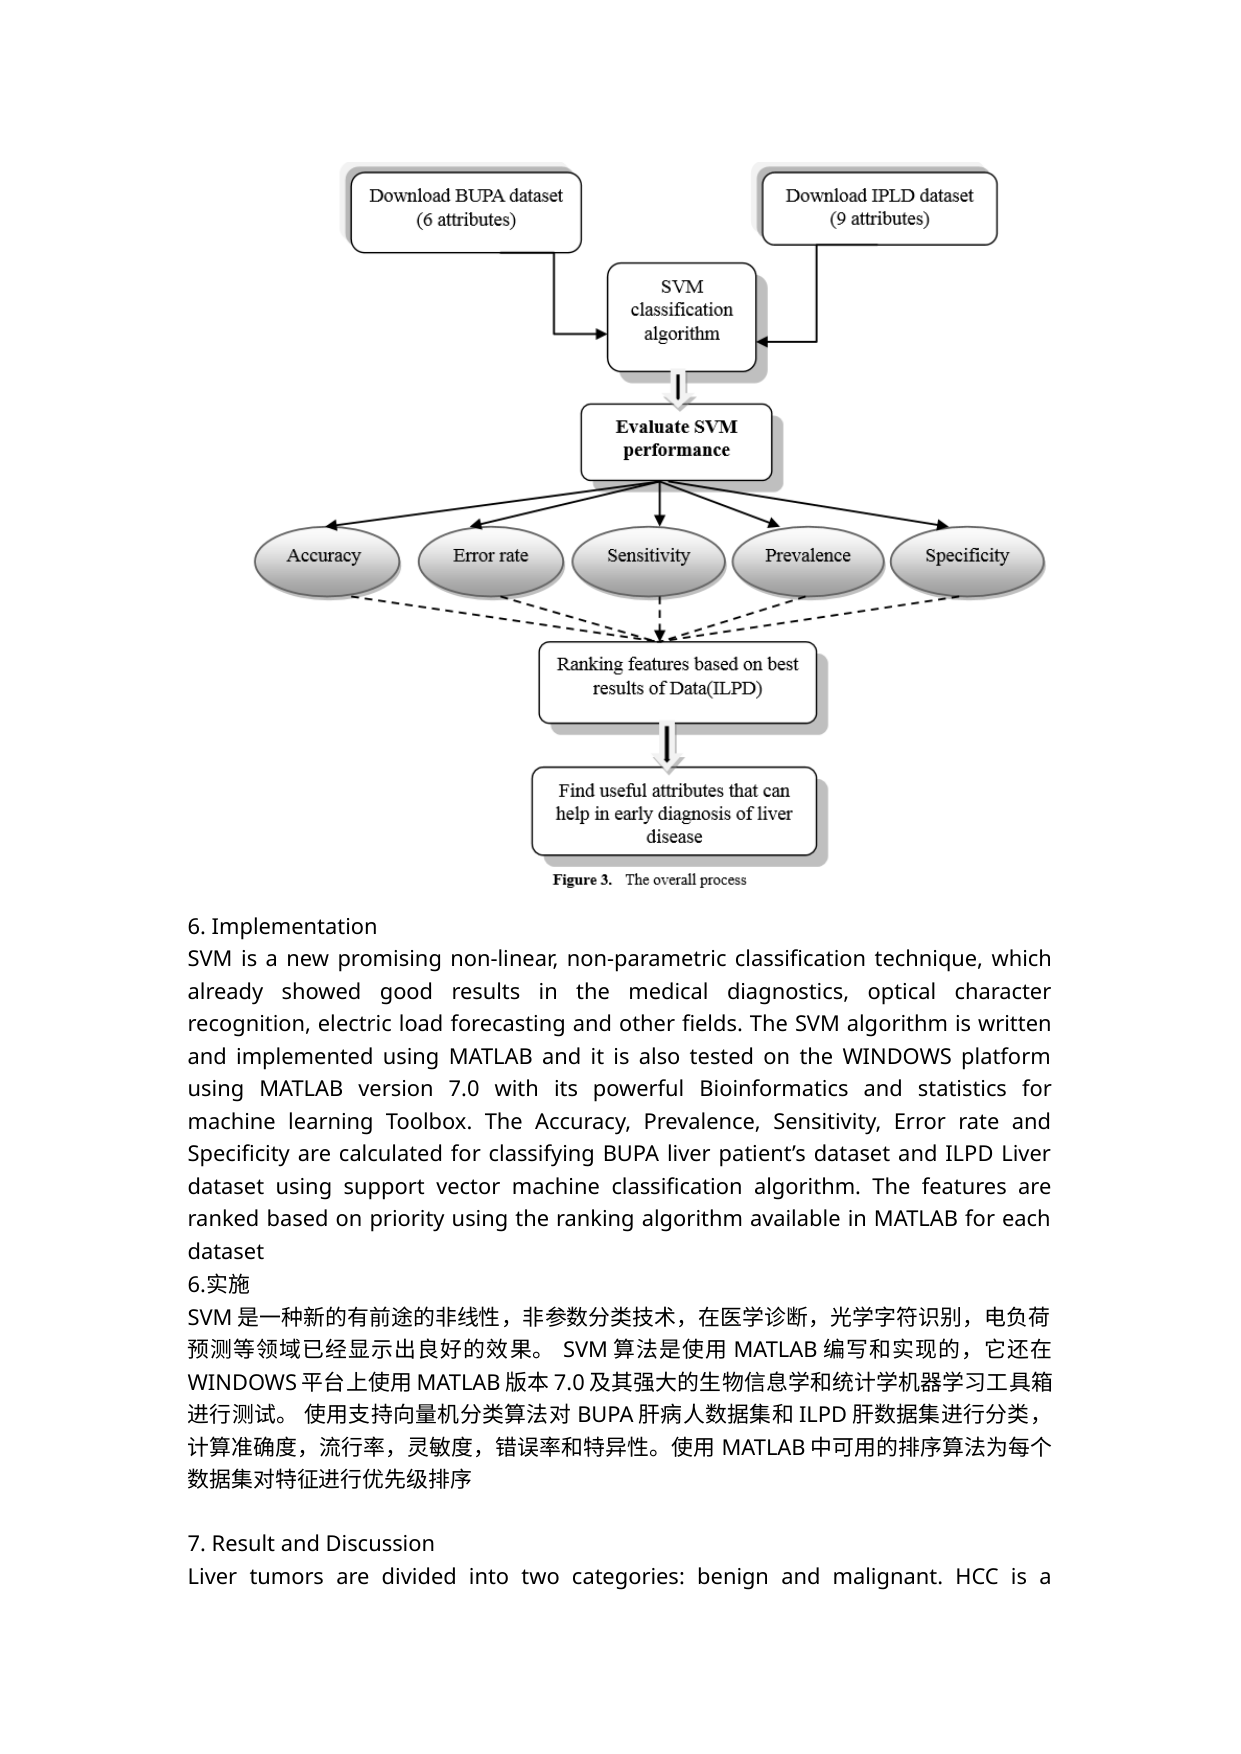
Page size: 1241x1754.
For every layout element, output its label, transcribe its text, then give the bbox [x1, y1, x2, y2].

text 7. Result and Discussion [187, 1527, 1053, 1559]
text 6.实施 [187, 1267, 1053, 1299]
text 6. Implementation [187, 891, 1053, 942]
picture [187, 162, 1053, 891]
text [187, 1559, 1053, 1592]
text SVM是一种新的有前途的非线性，非参数分类技术，在医学诊断，光学字符识别，电负荷预测等领域已经显示出良好的效果。 SVM算法是使用MATLAB编写和实现的，它还在WINDOWS平台上使用MATLAB版本7.0及其强大的生物信息学和统计学机器学习工具箱进行测试。 使用支持向量机分类算法对BUPA肝病人数据集和ILPD肝数据集进行分类，计算准确度，流行率，灵敏度，错误率和特异性。使用MATLAB中可用的排序算法为每个数据集对特征进行优先级排序 [187, 1299, 1053, 1494]
text SVM is a new promising non-linear, non-parametric classification technique, which already showed good results in the medical diagnostics, optical character recognition, electric load forecasting and other fields. The SVM algorithm is written and implemented using MATLAB and it is also tested on the WINDOWS platform using MATLAB version 7.0 with its powerful Bioinformatics and statistics for machine learning Toolbox. The Accuracy, Prevalence, Sensitivity, Error rate and Specificity are calculated for classifying BUPA liver patient’s dataset and ILPD Liver dataset using support vector machine classification algorithm. The features are ranked based on priority using the ranking algorithm available in MATLAB for each dataset [187, 942, 1053, 1267]
